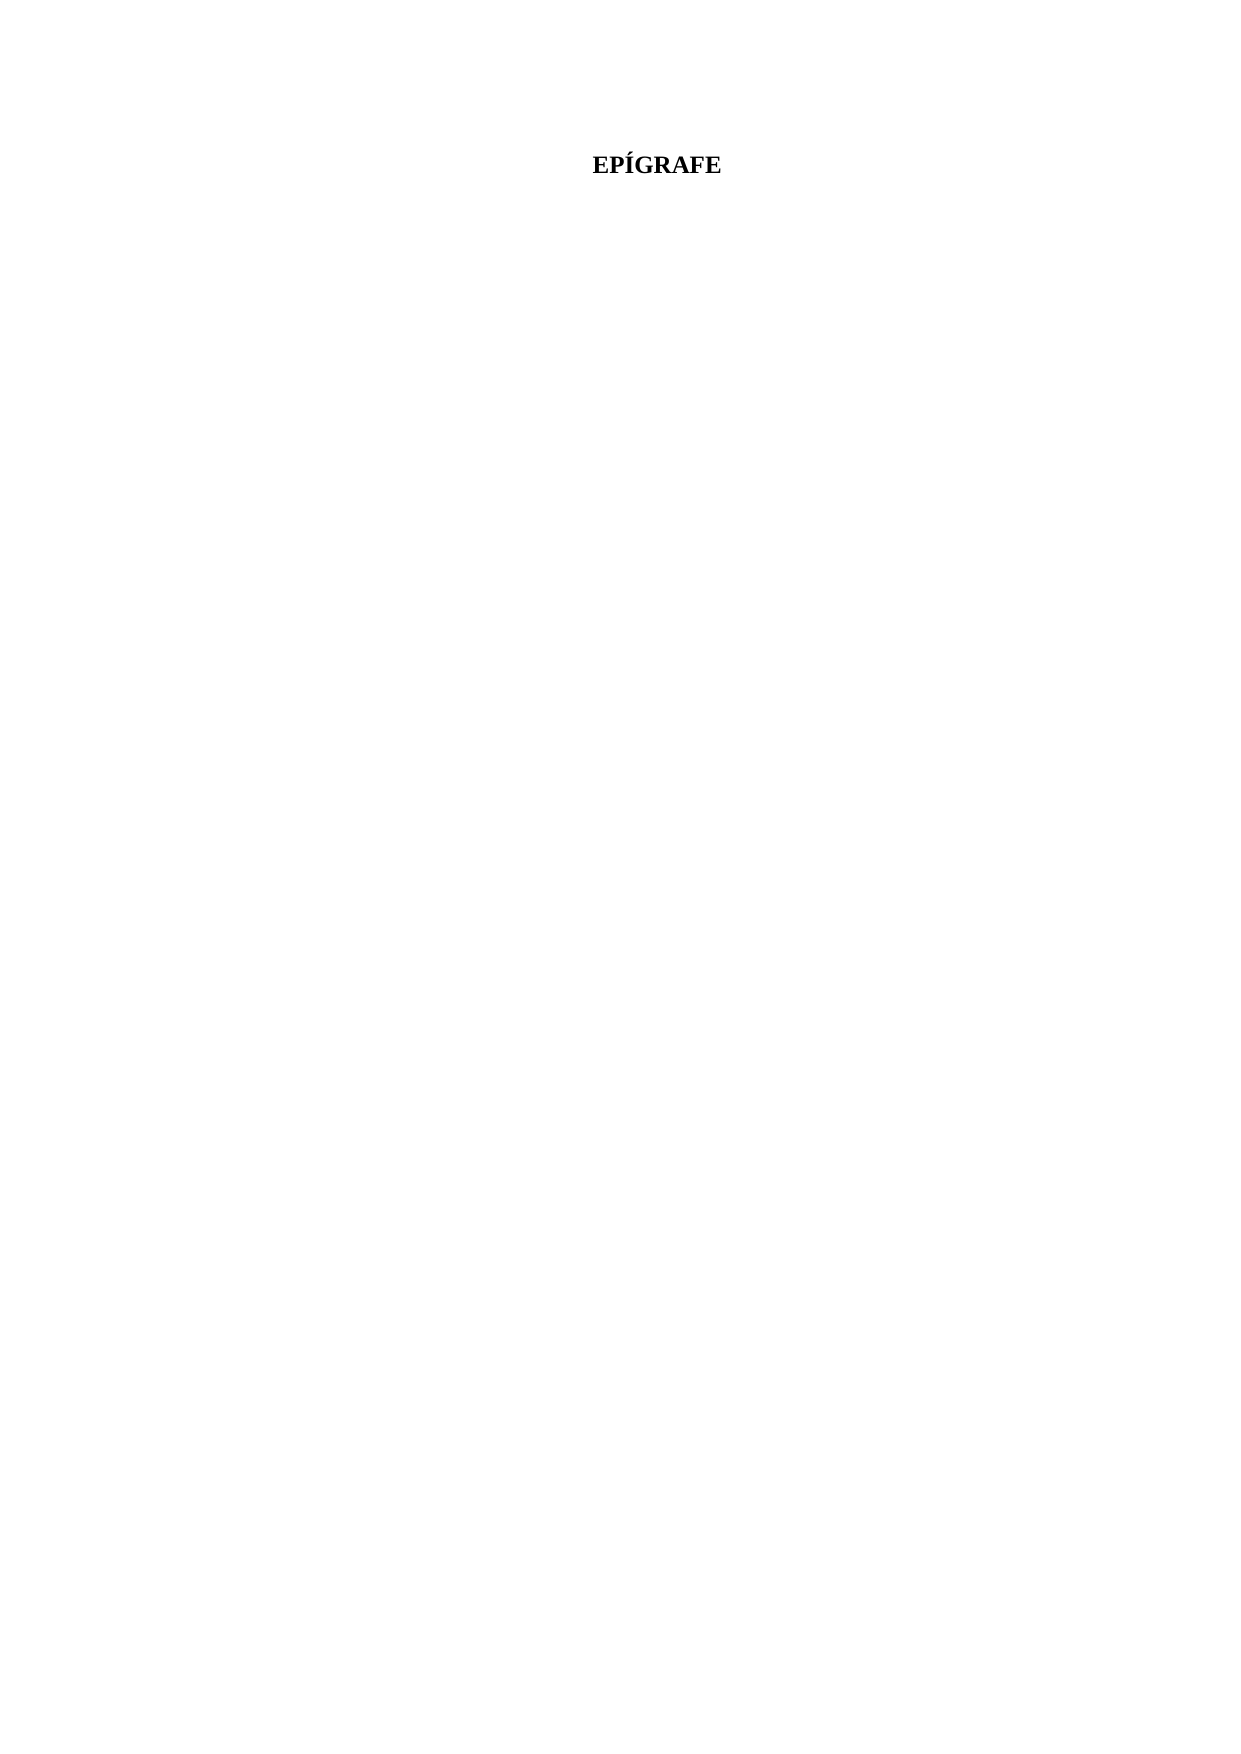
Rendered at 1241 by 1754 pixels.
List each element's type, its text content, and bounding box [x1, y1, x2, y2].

text EPÍGRAFE [150, 150, 1090, 179]
